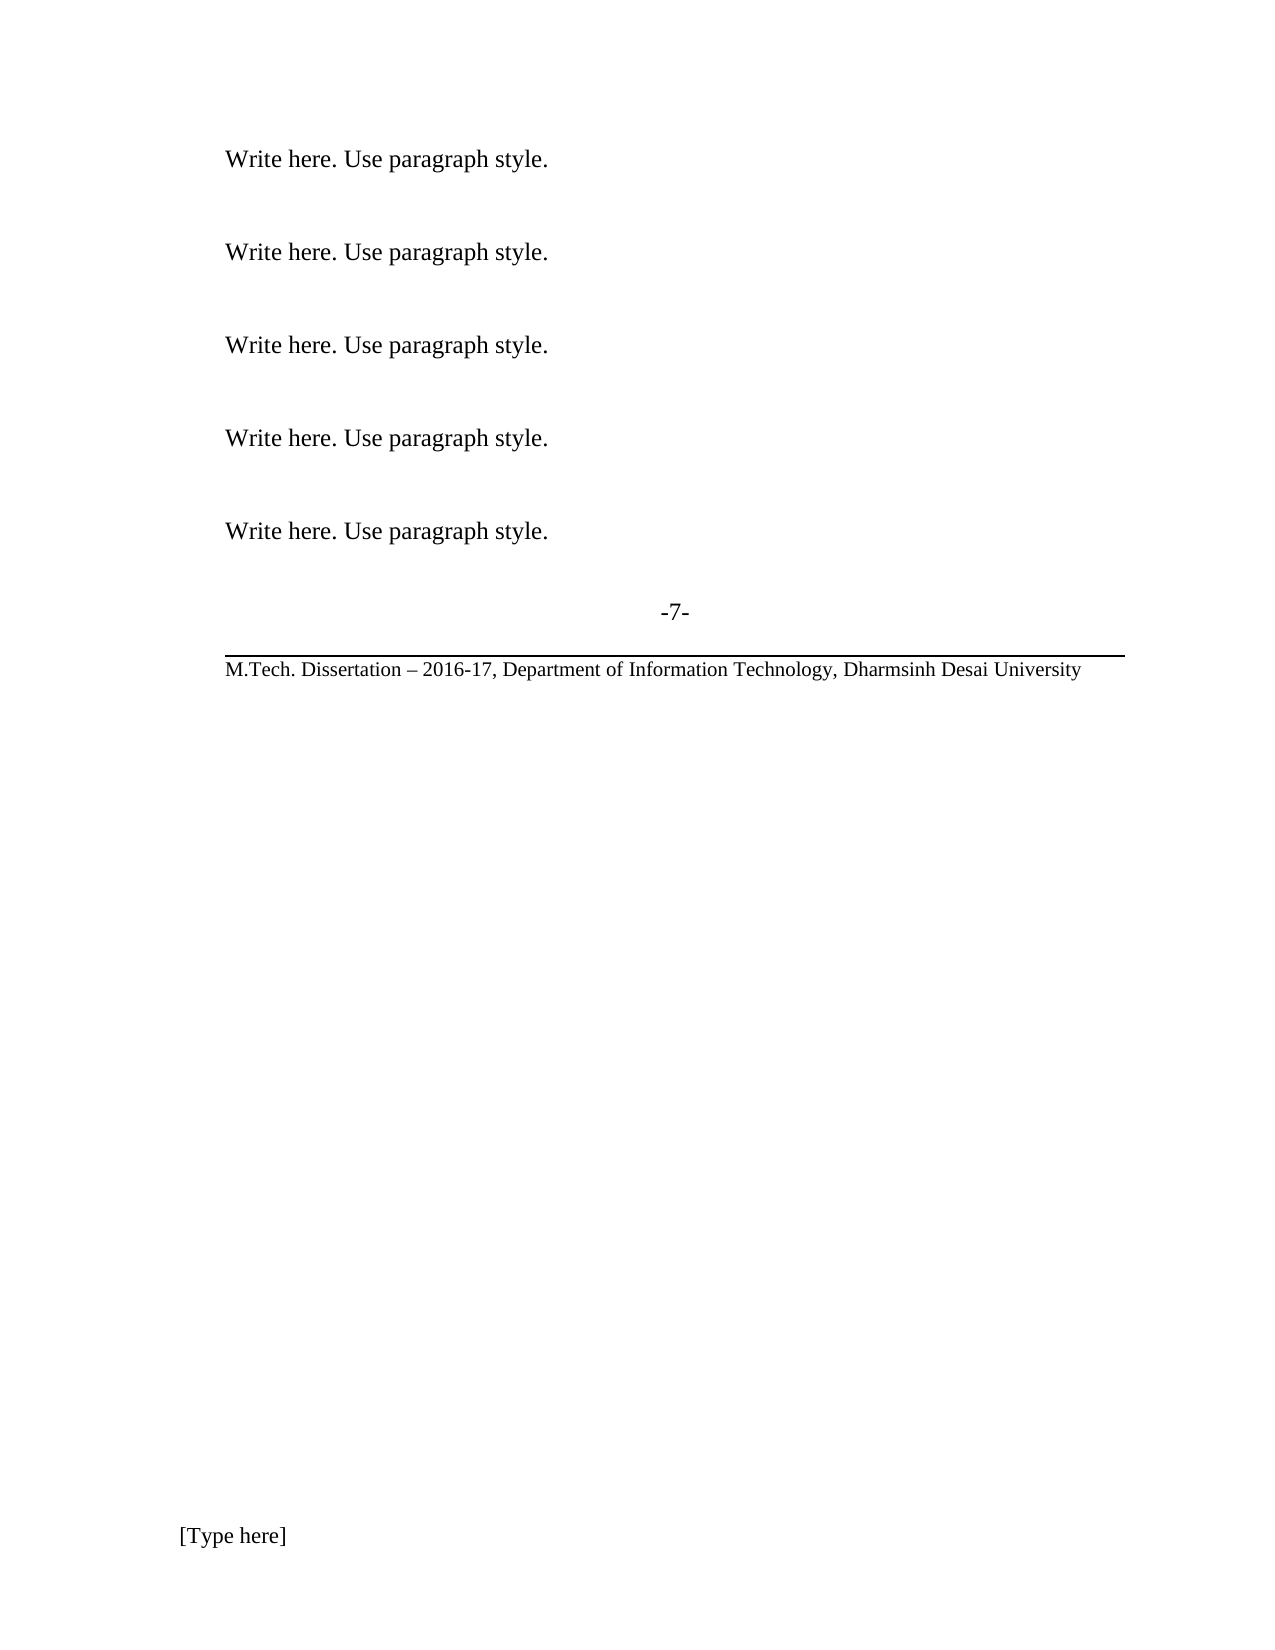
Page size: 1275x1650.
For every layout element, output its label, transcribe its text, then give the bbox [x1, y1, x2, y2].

text Write here. Use paragraph style. [225, 330, 1150, 359]
text -7- [298, 597, 1052, 626]
text M.Tech. Dissertation – 2016-17, Department of Information Technology, Dharmsinh Desai University [225, 651, 1150, 681]
text Write here. Use paragraph style. [225, 144, 1150, 172]
text Write here. Use paragraph style. [225, 423, 1150, 452]
text Write here. Use paragraph style. [225, 516, 1150, 545]
text Write here. Use paragraph style. [225, 237, 1150, 266]
